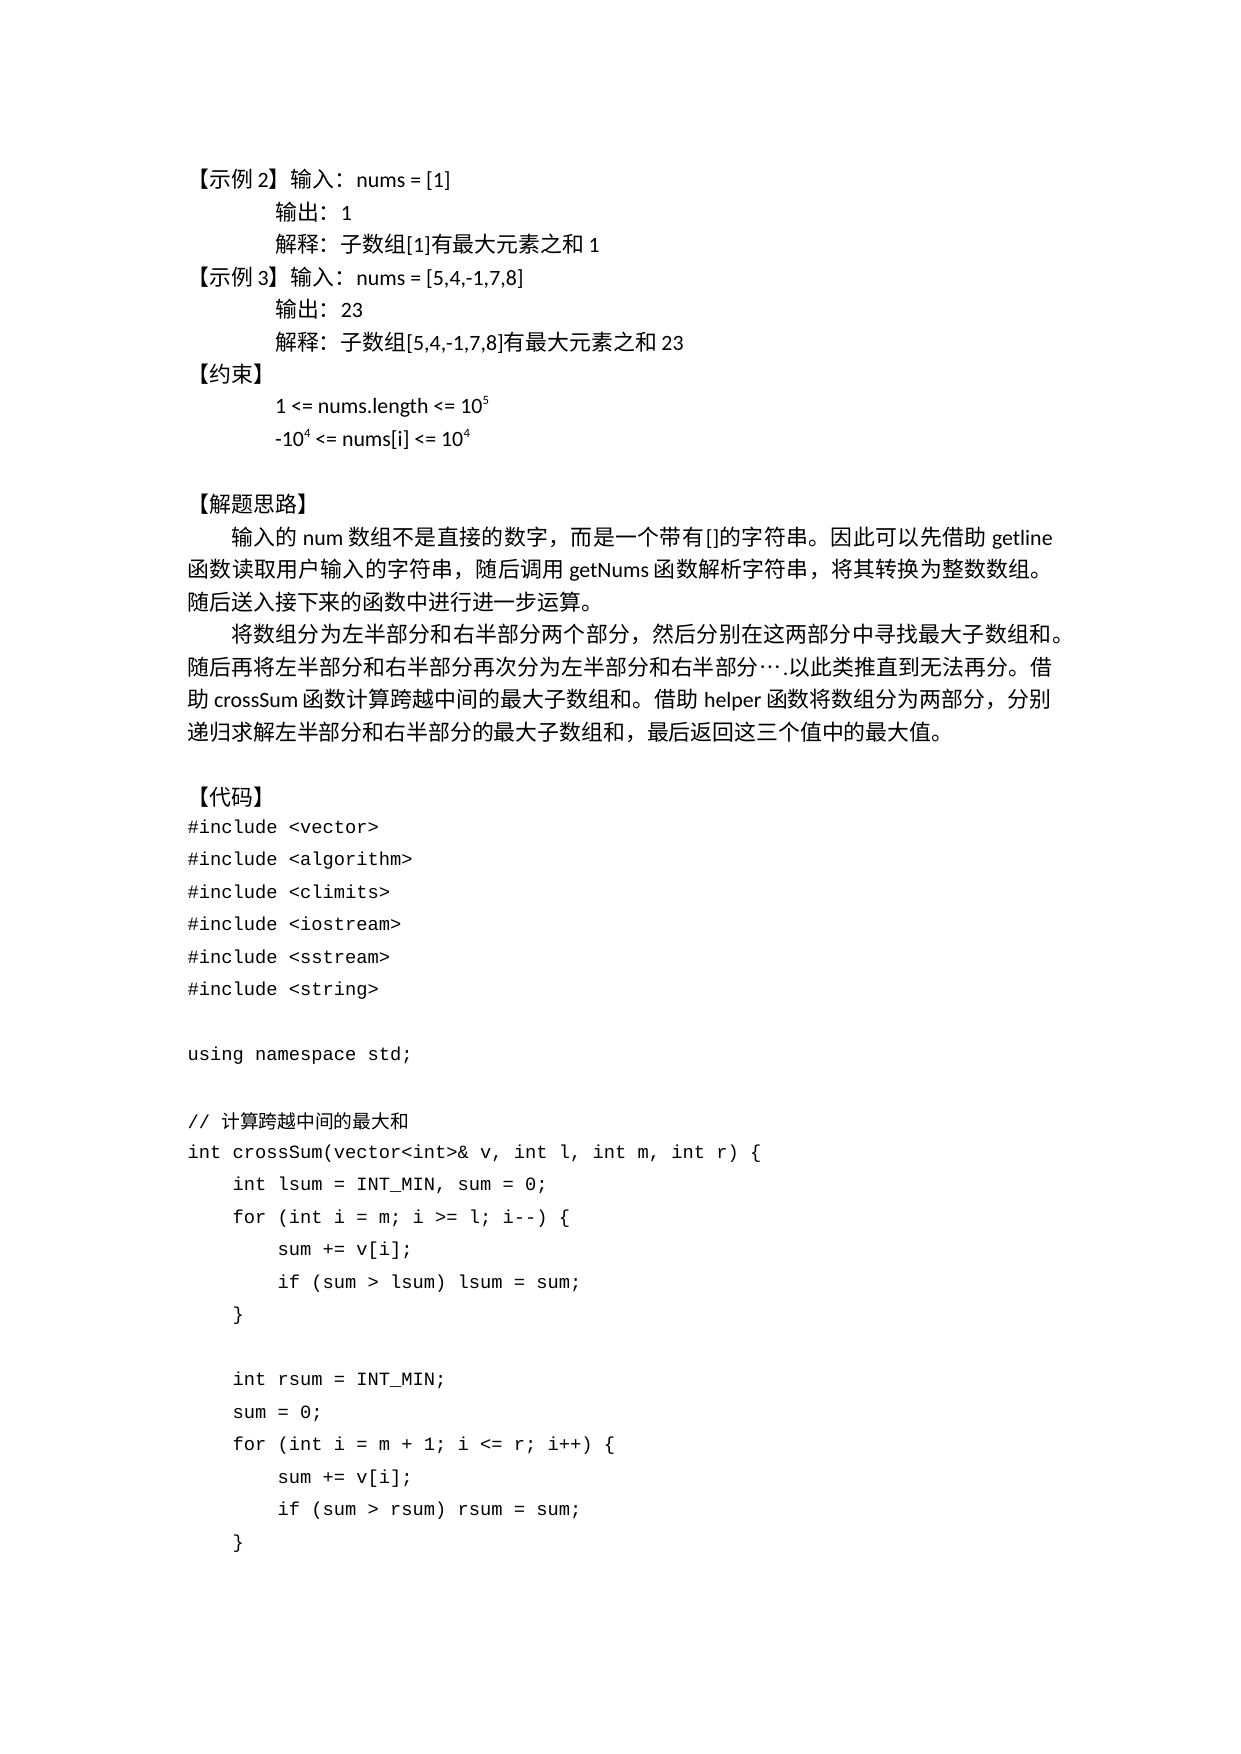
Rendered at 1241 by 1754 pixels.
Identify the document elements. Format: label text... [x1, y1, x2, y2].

text for (int i = m; i >= l; i--) { [187, 1202, 1053, 1234]
text #include <vector> [187, 812, 1053, 844]
text sum = 0; [187, 1397, 1053, 1429]
text } [187, 1527, 1053, 1559]
text 【解题思路】 [187, 487, 1053, 519]
text 将数组分为左半部分和右半部分两个部分，然后分别在这两部分中寻找最大子数组和。随后再将左半部分和右半部分再次分为左半部分和右半部分….以此类推直到无法再分。借助crossSum函数计算跨越中间的最大子数组和。借助helper函数将数组分为两部分，分别递归求解左半部分和右半部分的最大子数组和，最后返回这三个值中的最大值。 [187, 617, 1053, 747]
text #include <climits> [187, 877, 1053, 909]
text if (sum > rsum) rsum = sum; [187, 1494, 1053, 1527]
text 解释：子数组[1]有最大元素之和1 [187, 227, 1053, 259]
text 解释：子数组[5,4,-1,7,8]有最大元素之和23 [187, 324, 1053, 357]
text #include <sstream> [187, 942, 1053, 974]
text sum += v[i]; [187, 1462, 1053, 1494]
text } [187, 1299, 1053, 1332]
text 【示例3】输入：nums = [5,4,-1,7,8] [187, 259, 1053, 292]
text 1 <= nums.length <= 105 [187, 389, 1053, 422]
text #include <iostream> [187, 909, 1053, 942]
text for (int i = m + 1; i <= r; i++) { [187, 1429, 1053, 1462]
text int lsum = INT_MIN, sum = 0; [187, 1169, 1053, 1202]
text 输出：23 [187, 292, 1053, 324]
text sum += v[i]; [187, 1234, 1053, 1267]
text -104 <= nums[i] <= 104 [187, 422, 1053, 454]
text 输出：1 [187, 194, 1053, 227]
text int crossSum(vector<int>& v, int l, int m, int r) { [187, 1137, 1053, 1169]
text using namespace std; [187, 1039, 1053, 1072]
text 输入的num数组不是直接的数字，而是一个带有[]的字符串。因此可以先借助getline函数读取用户输入的字符串，随后调用getNums函数解析字符串，将其转换为整数数组。随后送入接下来的函数中进行进一步运算。 [187, 519, 1053, 617]
text 【示例2】输入：nums = [1] [187, 162, 1053, 194]
text 【约束】 [187, 357, 1053, 389]
text if (sum > lsum) lsum = sum; [187, 1267, 1053, 1299]
text // 计算跨越中间的最大和 [187, 1104, 1053, 1137]
text int rsum = INT_MIN; [187, 1364, 1053, 1397]
text #include <string> [187, 974, 1053, 1007]
text 【代码】 [187, 779, 1053, 812]
text #include <algorithm> [187, 844, 1053, 877]
